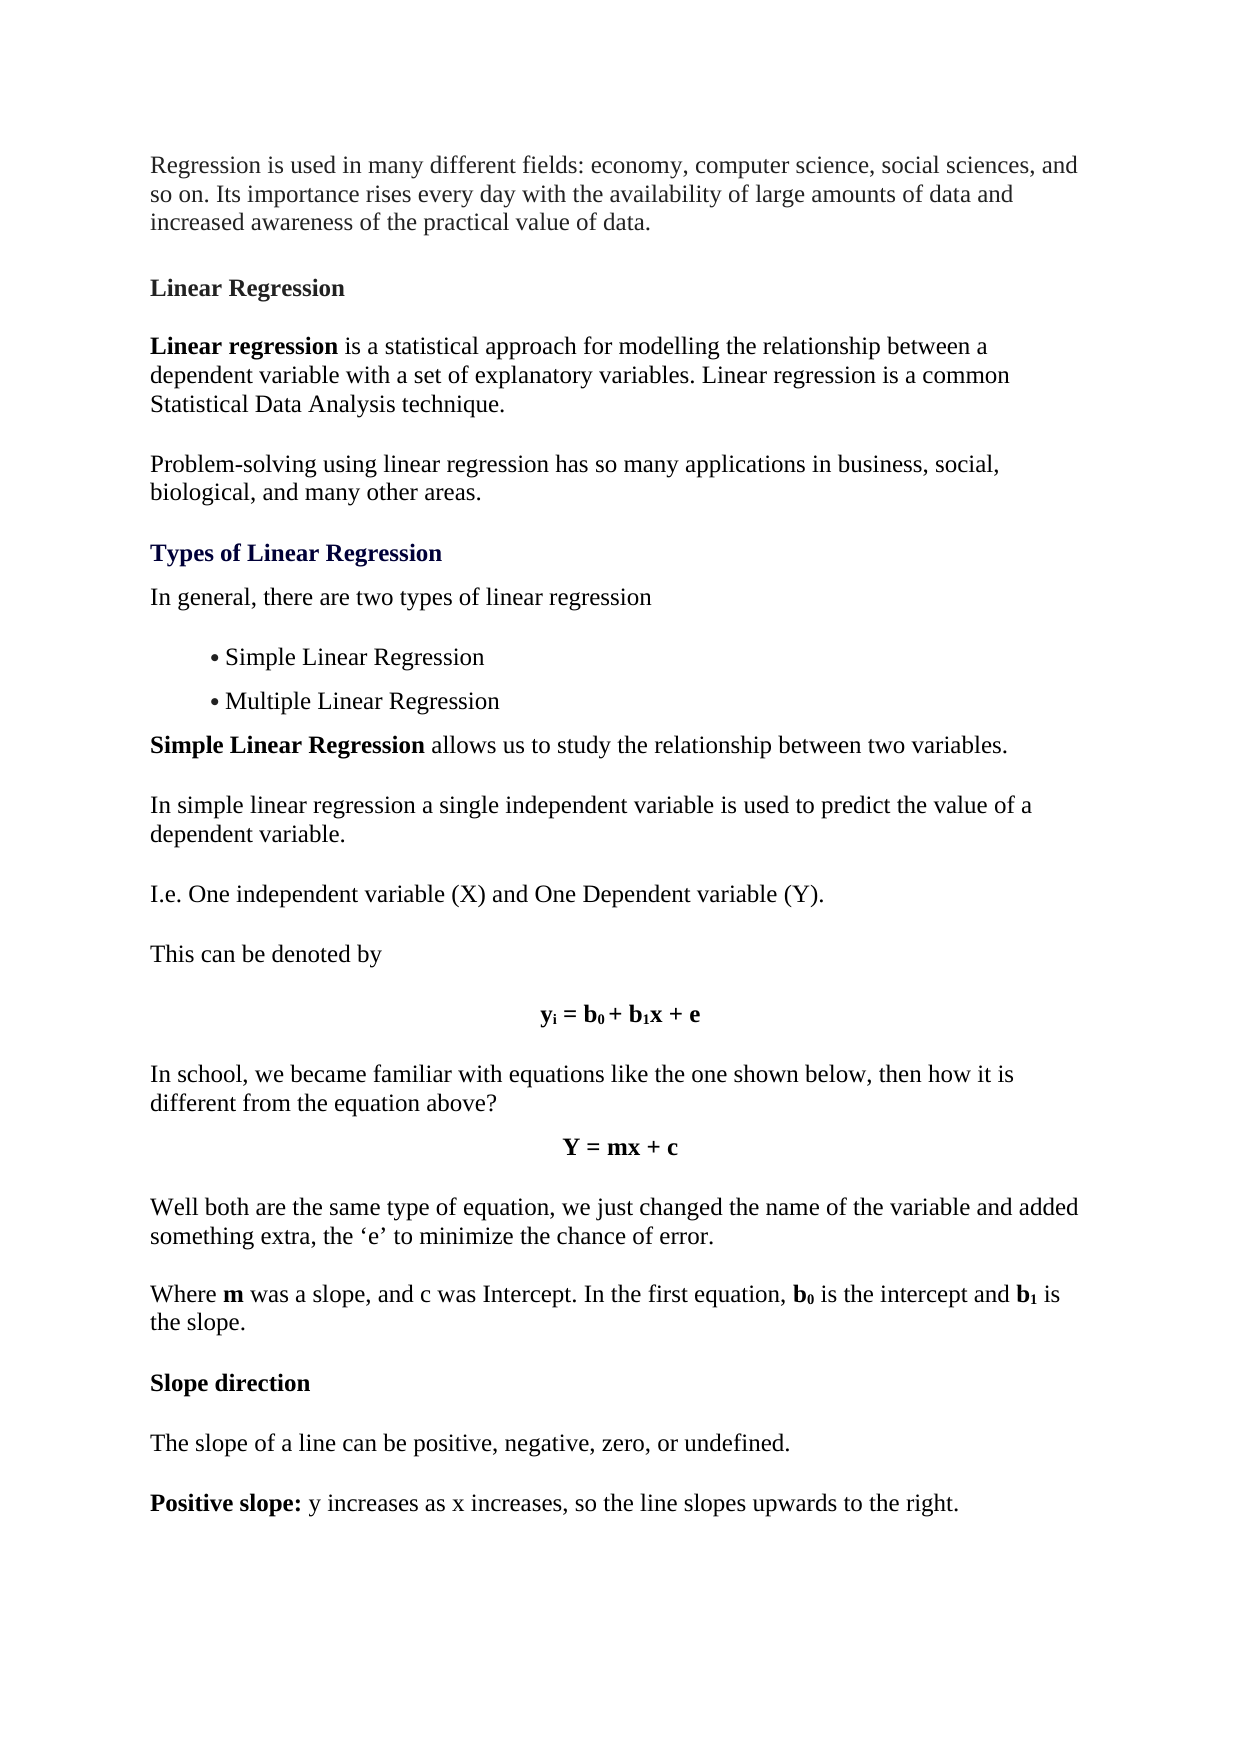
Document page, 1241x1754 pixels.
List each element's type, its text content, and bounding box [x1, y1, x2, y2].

text Well both are the same type of equation, we just changed the name of the variable and added something extra, the ‘e’ to minimize the chance of error. [150, 1192, 1090, 1249]
text Slope direction [150, 1368, 1090, 1396]
text Types of Linear Regression [150, 538, 1090, 566]
text Simple Linear Regression allows us to study the relationship between two variables. [150, 730, 1090, 759]
text Positive slope: y increases as x increases, so the line slopes upwards to the right. [150, 1488, 1090, 1517]
text Linear regression is a statistical approach for modelling the relationship between a dependent variable with a set of explanatory variables. Linear regression is a common Statistical Data Analysis technique. [150, 331, 1090, 417]
text I.e. One independent variable (X) and One Dependent variable (Y). [150, 879, 1090, 908]
text This can be denoted by [150, 939, 1090, 968]
text In general, there are two types of linear regression [150, 582, 1090, 610]
text Y = mx + c [150, 1132, 1090, 1161]
list Simple Linear Regression [211, 642, 1090, 671]
text yi = b0 + b1x + e [150, 999, 1090, 1028]
text The slope of a line can be positive, negative, zero, or undefined. [150, 1428, 1090, 1456]
text Problem-solving using linear regression has so many applications in business, social, biological, and many other areas. [150, 449, 1090, 506]
text Where m was a slope, and c was Intercept. In the first equation, b0 is the intercept and b1 is the slope. [150, 1279, 1090, 1336]
text Regression is used in many different fields: economy, computer science, social sciences, and so on. Its importance rises every day with the availability of large amounts of data and increased awareness of the practical value of data. [150, 150, 1090, 236]
text In simple linear regression a single independent variable is used to predict the value of a dependent variable. [150, 790, 1090, 847]
text In school, we became familiar with equations like the one shown below, then how it is different from the equation above? [150, 1059, 1090, 1117]
list Multiple Linear Regression [211, 686, 1090, 714]
text Linear Regression [150, 265, 1090, 302]
